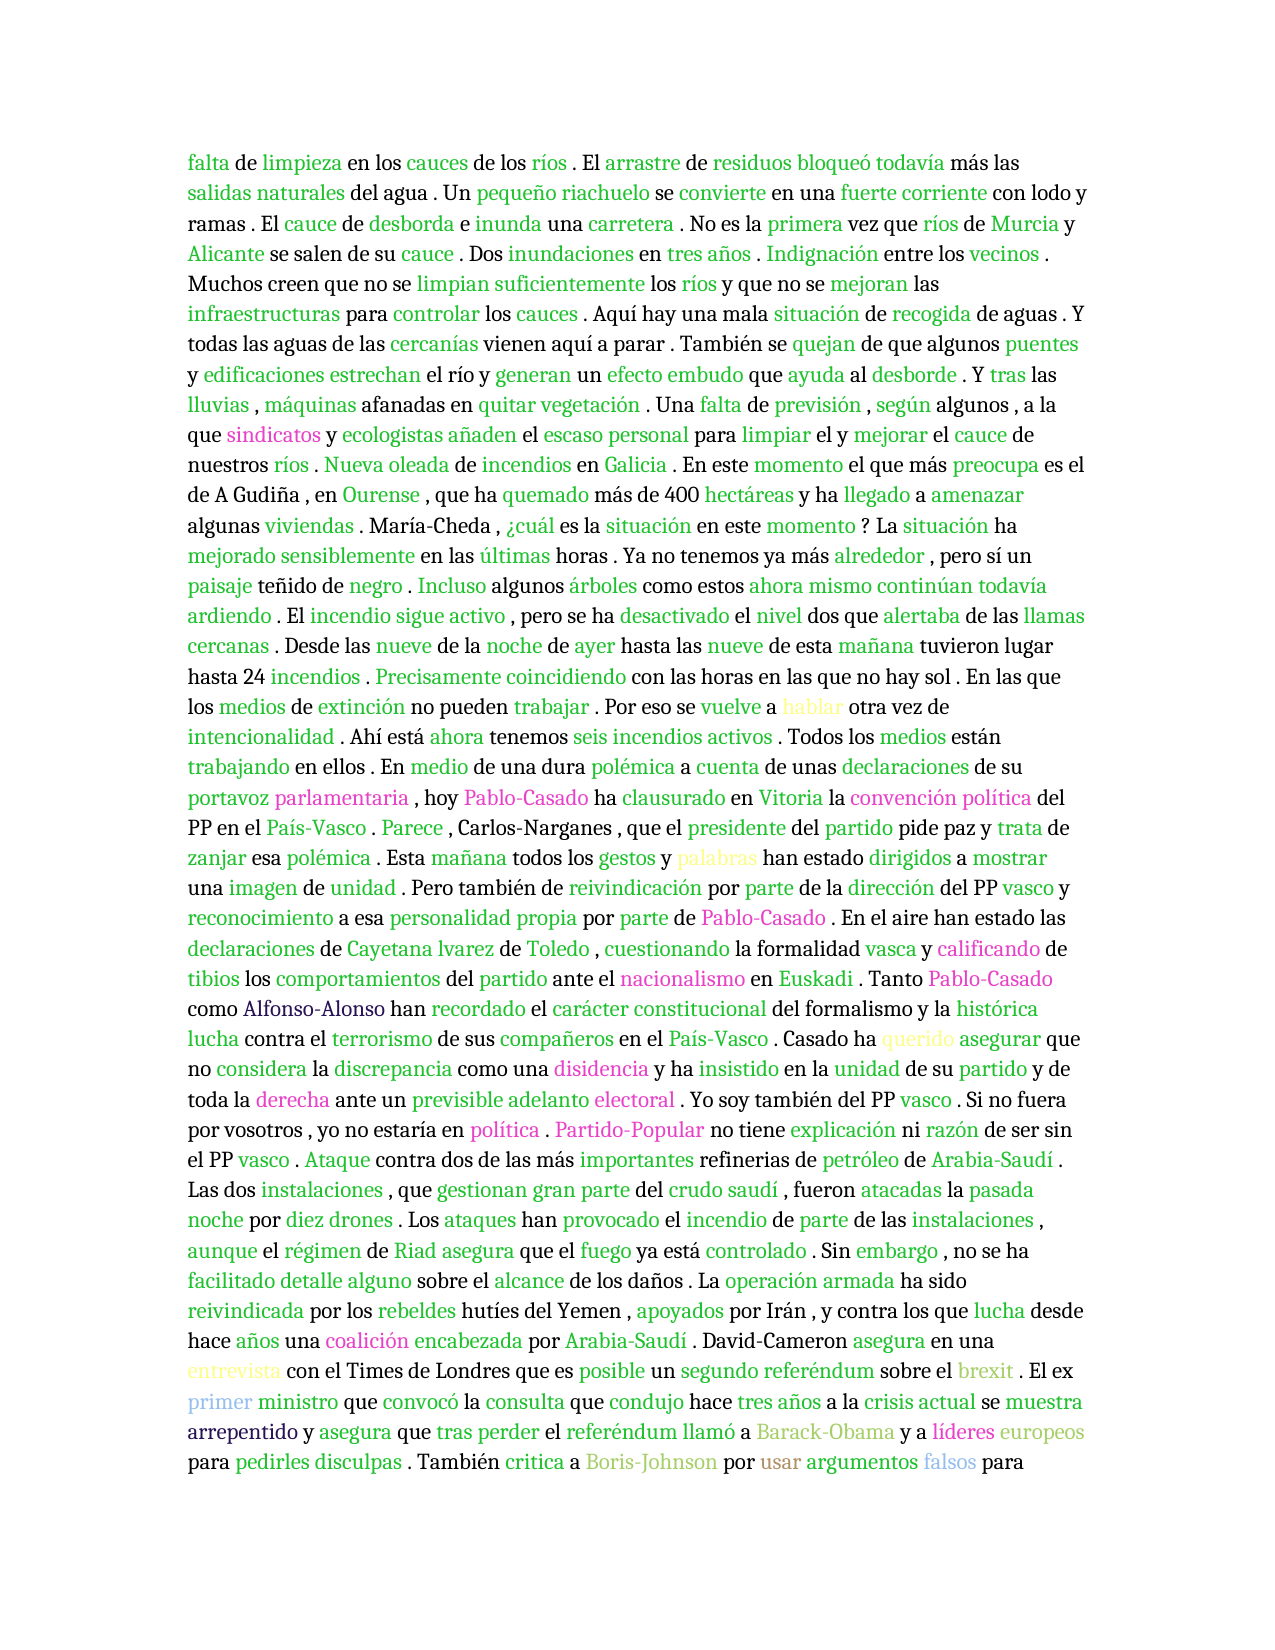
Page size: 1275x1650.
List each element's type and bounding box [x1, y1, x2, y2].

text [187, 150, 1087, 1475]
